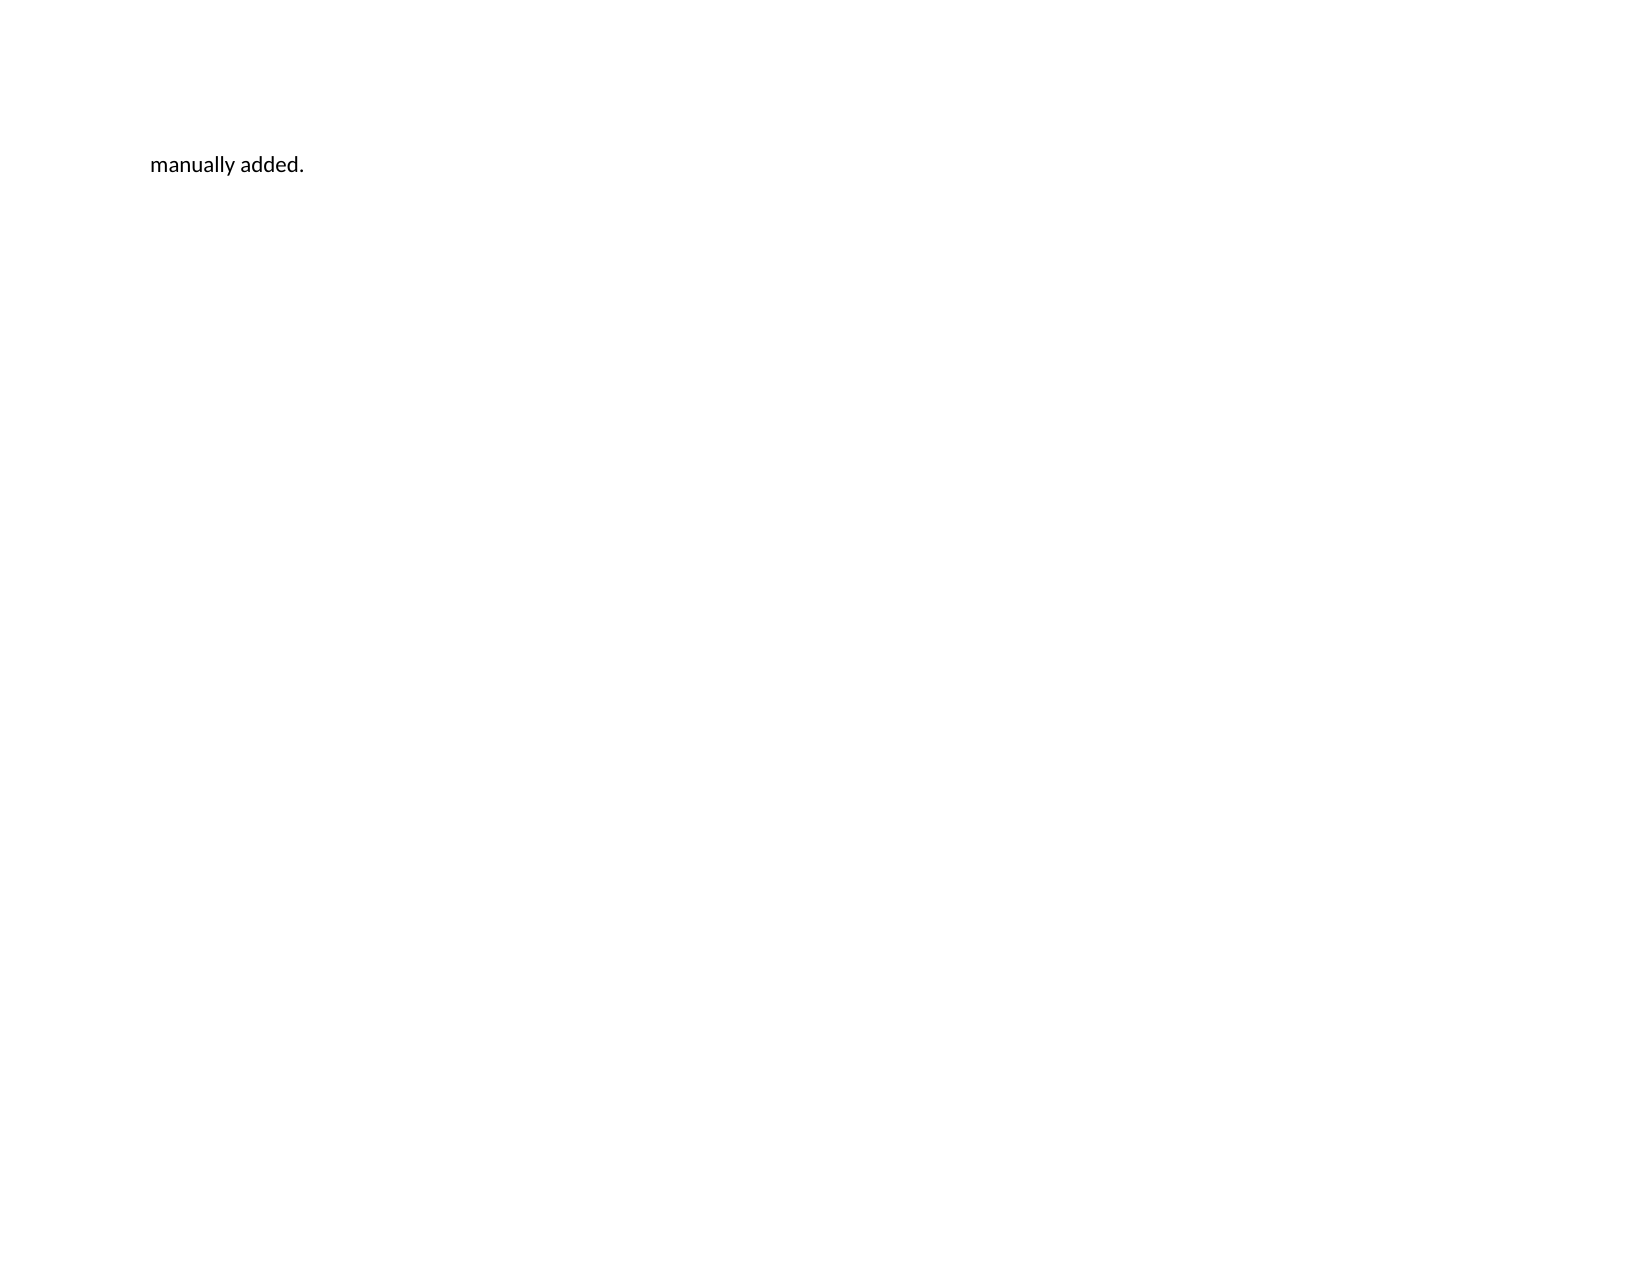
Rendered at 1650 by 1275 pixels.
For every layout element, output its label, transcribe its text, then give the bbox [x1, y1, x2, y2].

text manually added. [150, 150, 1500, 178]
